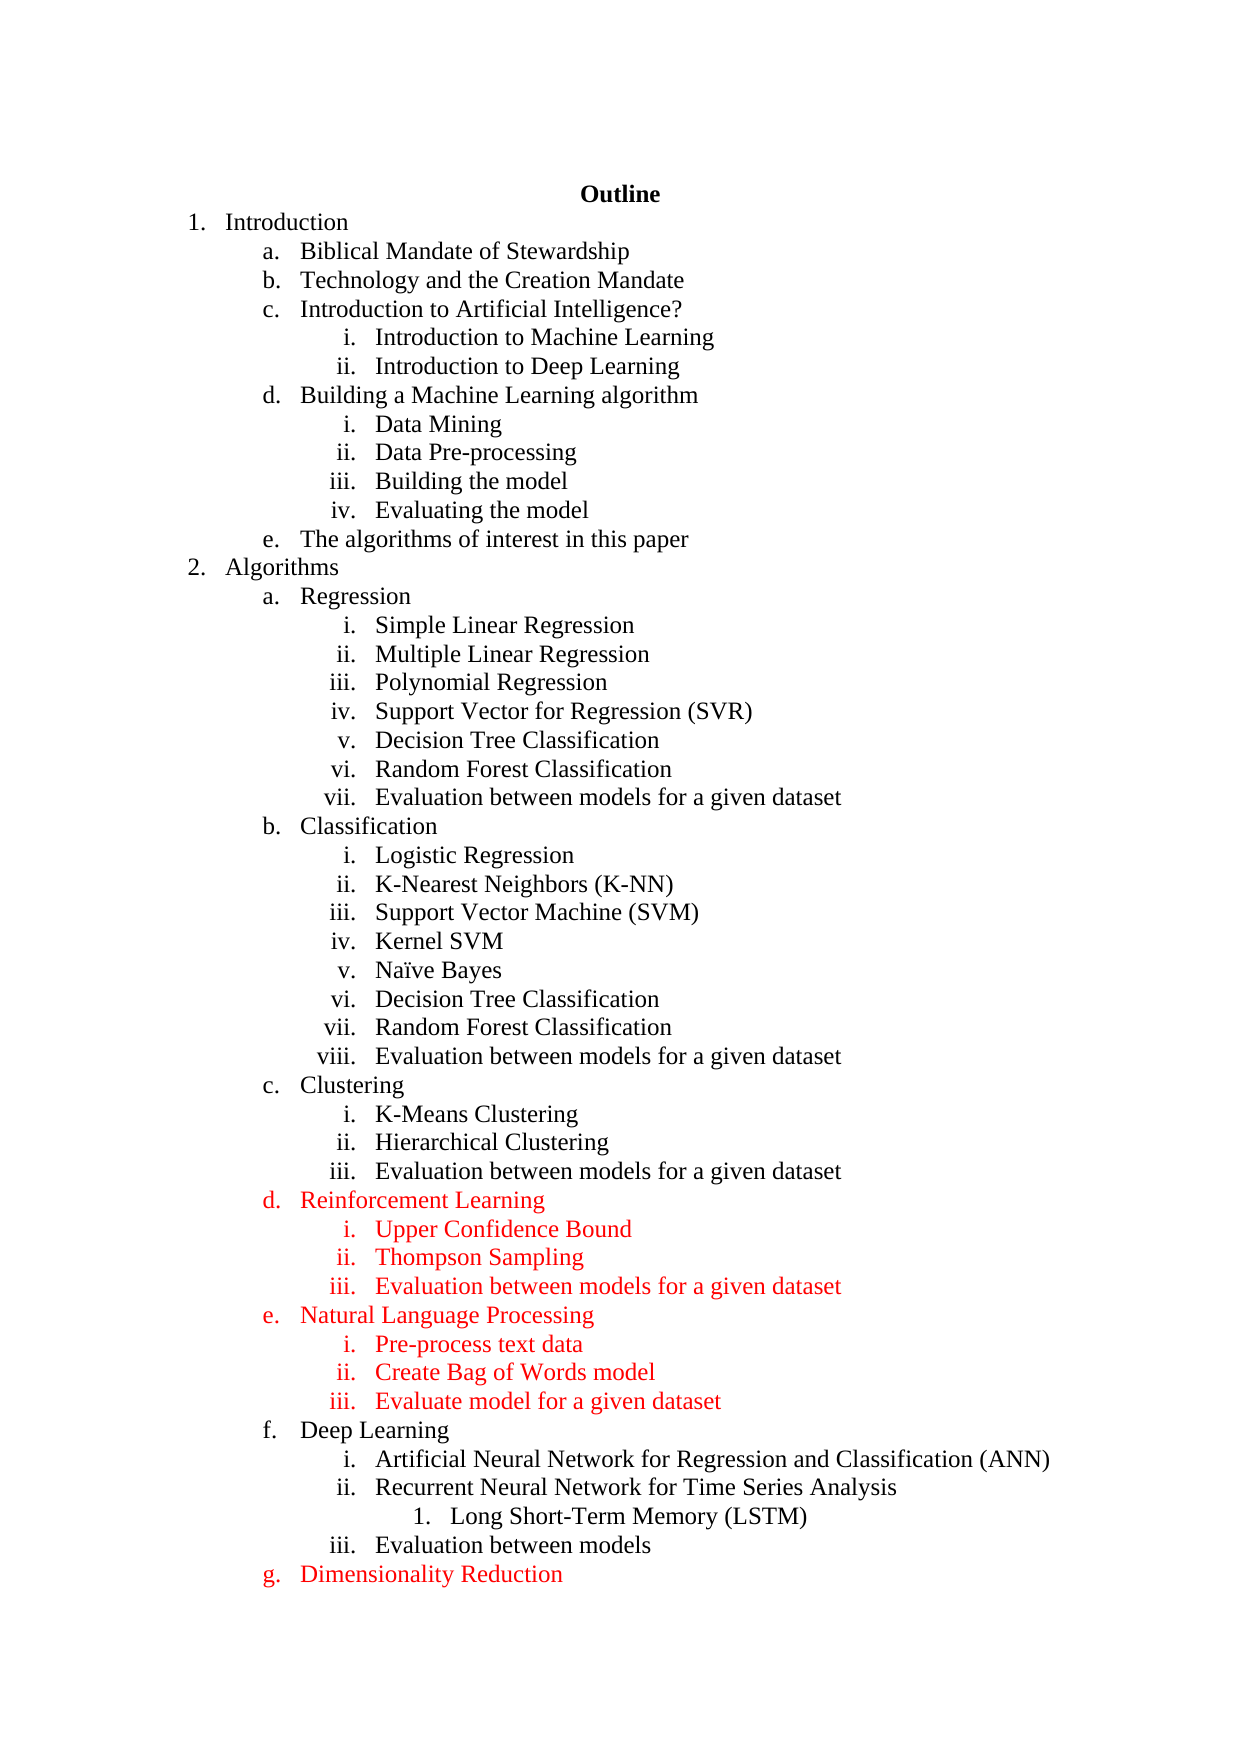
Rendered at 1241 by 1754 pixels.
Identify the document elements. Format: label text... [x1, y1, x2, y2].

list Data Pre-processing [356, 437, 1090, 466]
list Evaluation between models for a given dataset [356, 782, 1090, 811]
list Dimensionality Reduction [262, 1559, 1090, 1587]
text Outline [150, 179, 1090, 207]
list Introduction to Machine Learning [356, 322, 1090, 351]
list Reinforcement Learning [262, 1185, 1090, 1214]
list Polynomial Regression [356, 667, 1090, 696]
list Technology and the Creation Mandate [262, 265, 1090, 294]
list Hierarchical Clustering [356, 1127, 1090, 1156]
list The algorithms of interest in this paper [262, 524, 1090, 552]
list Evaluate model for a given dataset [356, 1386, 1090, 1415]
list Classification [262, 811, 1090, 840]
list Evaluating the model [356, 495, 1090, 524]
list Decision Tree Classification [356, 725, 1090, 754]
list Random Forest Classification [356, 1012, 1090, 1041]
list Evaluation between models for a given dataset [356, 1156, 1090, 1185]
list Artificial Neural Network for Regression and Classification (ANN) [356, 1444, 1090, 1472]
list Natural Language Processing [262, 1300, 1090, 1329]
list K-Means Clustering [356, 1099, 1090, 1127]
list Long Short-Term Memory (LSTM) [412, 1501, 1090, 1530]
list Naïve Bayes [356, 955, 1090, 984]
list Support Vector Machine (SVM) [356, 897, 1090, 926]
list Evaluation between models for a given dataset [356, 1271, 1090, 1300]
list Introduction to Deep Learning [356, 351, 1090, 380]
list Building the model [356, 466, 1090, 495]
list Deep Learning [262, 1415, 1090, 1444]
list Pre-process text data [356, 1329, 1090, 1357]
list Random Forest Classification [356, 754, 1090, 782]
list Evaluation between models for a given dataset [356, 1041, 1090, 1070]
list Logistic Regression [356, 840, 1090, 869]
list Recurrent Neural Network for Time Series Analysis [356, 1472, 1090, 1501]
list Upper Confidence Bound [356, 1214, 1090, 1242]
list Data Mining [356, 409, 1090, 437]
list Building a Machine Learning algorithm [262, 380, 1090, 409]
list Biblical Mandate of Stewardship [262, 236, 1090, 265]
list Clustering [262, 1070, 1090, 1099]
list Kernel SVM [356, 926, 1090, 955]
list Introduction to Artificial Intelligence? [262, 294, 1090, 322]
list K-Nearest Neighbors (K-NN) [356, 869, 1090, 897]
list Algorithms [187, 552, 1090, 581]
list Create Bag of Words model [356, 1357, 1090, 1386]
list Support Vector for Regression (SVR) [356, 696, 1090, 725]
list Decision Tree Classification [356, 984, 1090, 1012]
list Multiple Linear Regression [356, 639, 1090, 667]
list Simple Linear Regression [356, 610, 1090, 639]
list Introduction [187, 207, 1090, 236]
list Regression [262, 581, 1090, 610]
list Thompson Sampling [356, 1242, 1090, 1271]
list Evaluation between models [356, 1530, 1090, 1559]
